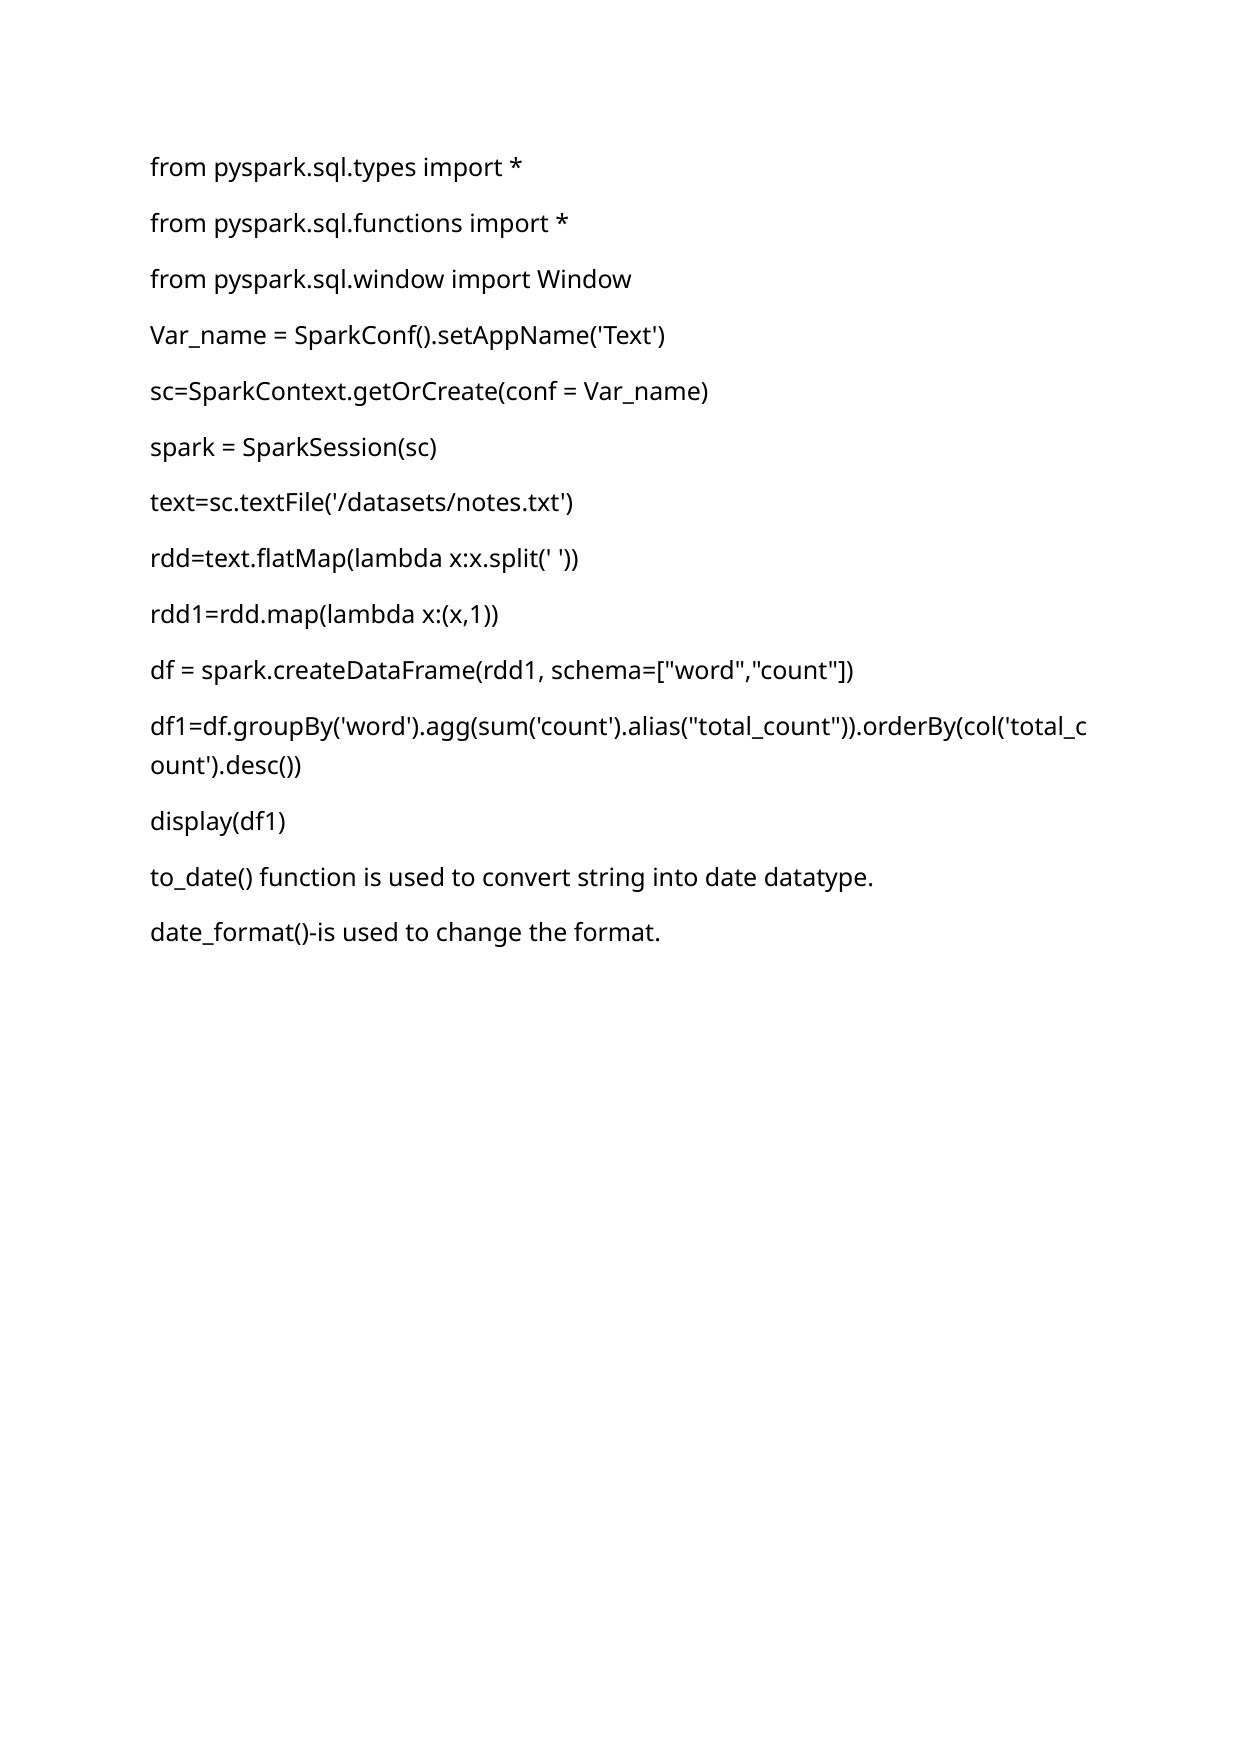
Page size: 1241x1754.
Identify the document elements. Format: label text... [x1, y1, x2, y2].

text to_date() function is used to convert string into date datatype. [150, 859, 1090, 893]
text date_format()-is used to change the format. [150, 915, 1090, 949]
text spark = SparkSession(sc) [150, 429, 1090, 463]
text text=sc.textFile('/datasets/notes.txt') [150, 485, 1090, 519]
text df1=df.groupBy('word').agg(sum('count').alias("total_count")).orderBy(col('total_count').desc()) [150, 708, 1090, 782]
text from pyspark.sql.types import * [150, 150, 1090, 184]
text rdd=text.flatMap(lambda x:x.split(' ')) [150, 541, 1090, 575]
text df = spark.createDataFrame(rdd1, schema=["word","count"]) [150, 652, 1090, 687]
text sc=SparkContext.getOrCreate(conf = Var_name) [150, 373, 1090, 407]
text from pyspark.sql.functions import * [150, 206, 1090, 240]
text rdd1=rdd.map(lambda x:(x,1)) [150, 597, 1090, 631]
text from pyspark.sql.window import Window [150, 262, 1090, 296]
text Var_name = SparkConf().setAppName('Text') [150, 317, 1090, 352]
text display(df1) [150, 803, 1090, 837]
